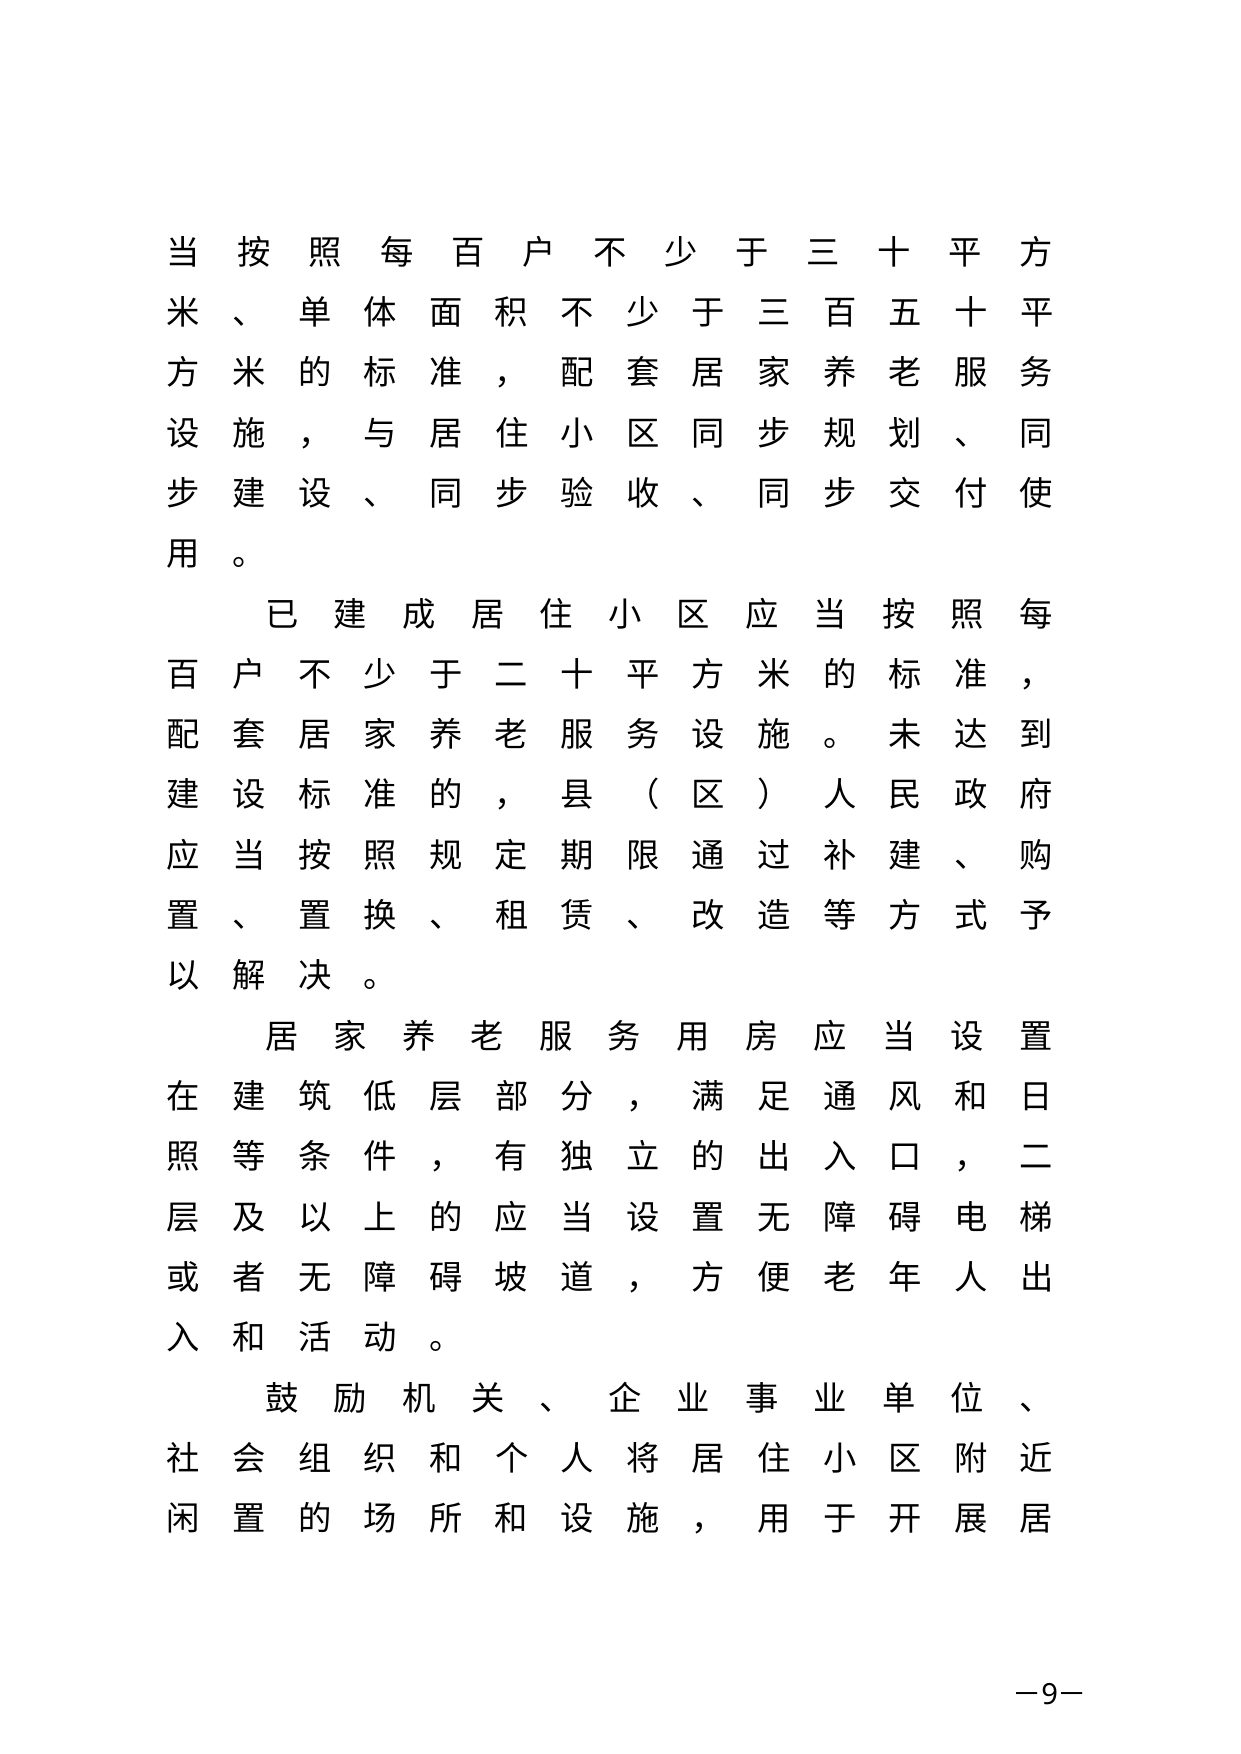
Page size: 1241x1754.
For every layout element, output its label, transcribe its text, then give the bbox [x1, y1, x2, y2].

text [167, 1365, 1085, 1546]
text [167, 219, 1085, 581]
text 居家养老服务用房应当设置在建筑低层部分，满足通风和日照等条件，有独立的出入口，二层及以上的应当设置无障碍电梯或者无障碍坡道，方便老年人出入和活动。 [167, 1003, 1085, 1365]
text 已建成居住小区应当按照每百户不少于二十平方米的标准，配套居家养老服务设施。未达到建设标准的，县（区）人民政府应当按照规定期限通过补建、购置、置换、租赁、改造等方式予以解决。 [167, 581, 1085, 1003]
